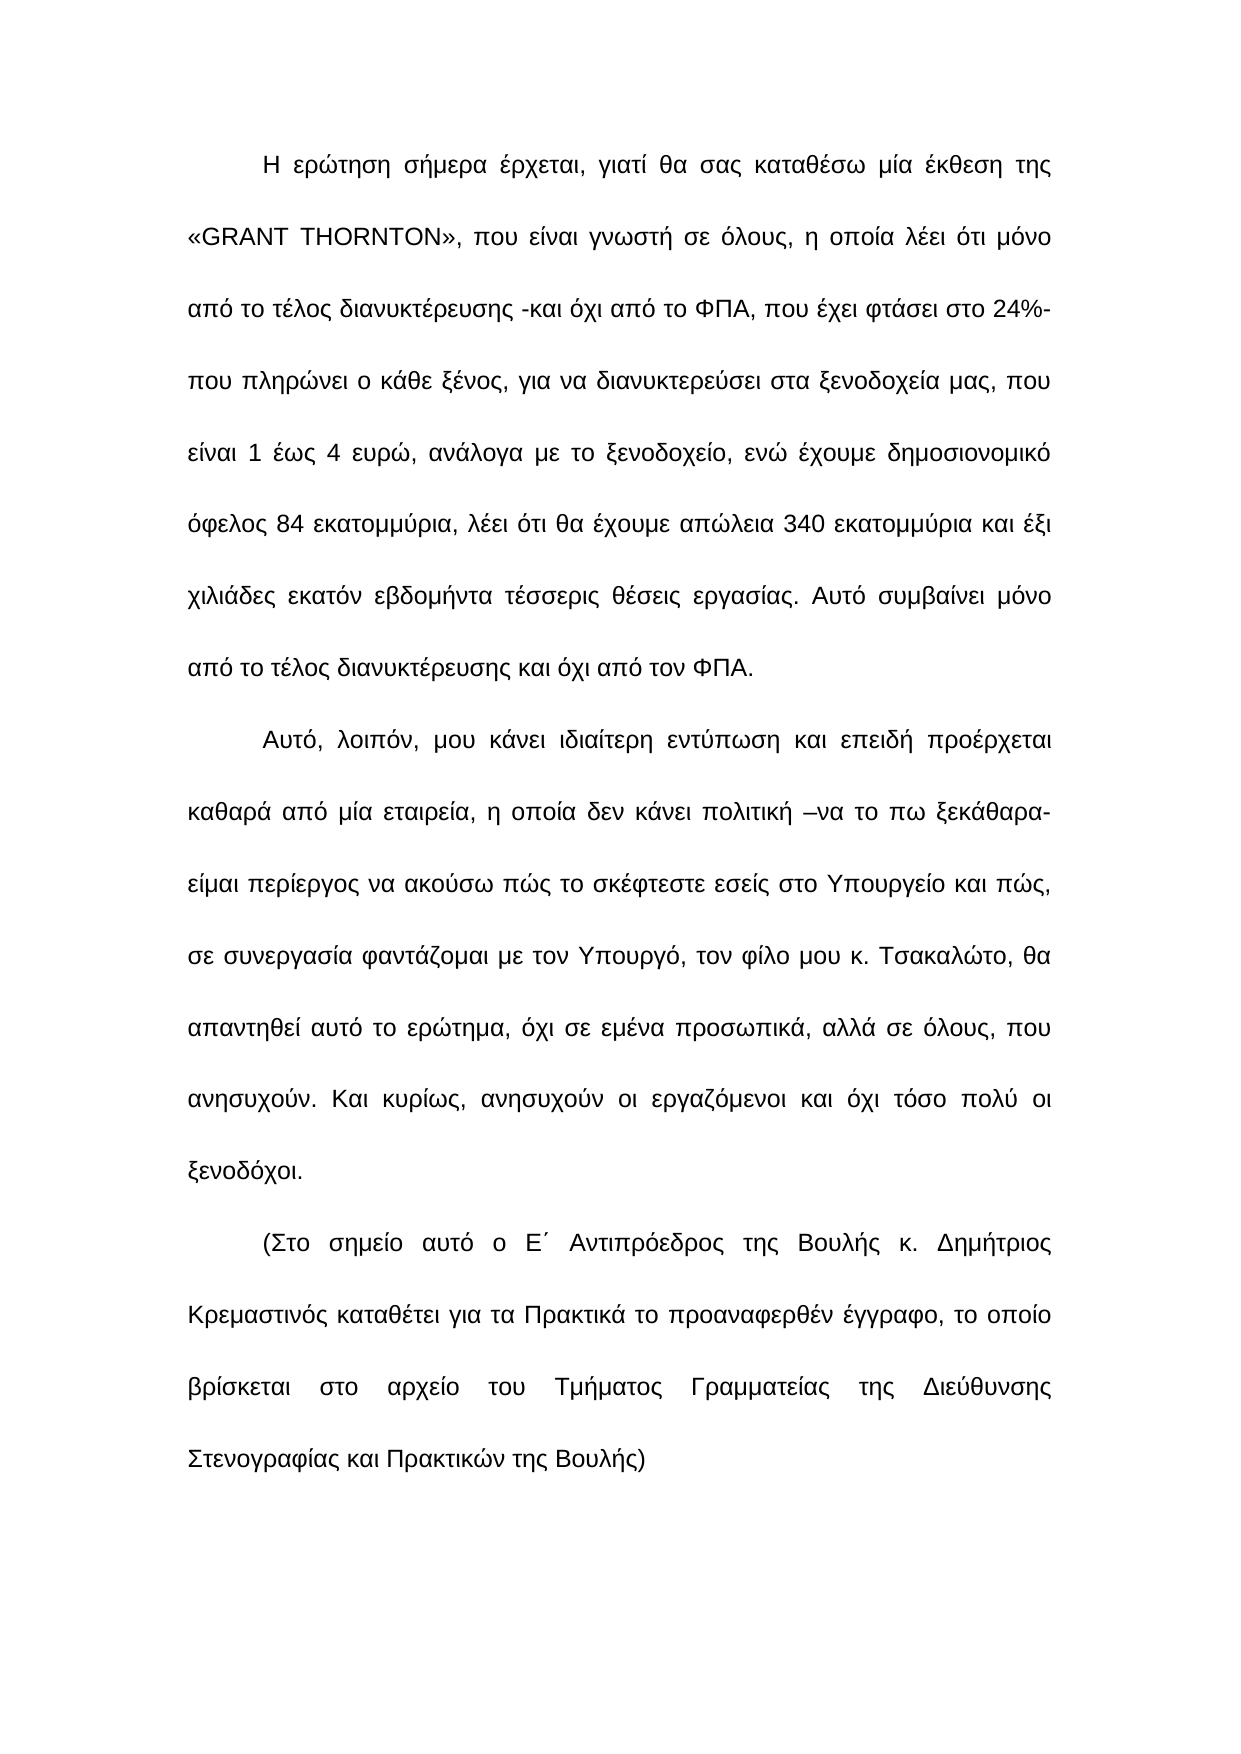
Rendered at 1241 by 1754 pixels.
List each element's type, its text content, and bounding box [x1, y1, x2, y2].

text (Στο σημείο αυτό ο Ε΄ Αντιπρόεδρος της Βουλής κ. Δημήτριος Κρεμαστινός καταθέτει για τα Πρακτικά το προαναφερθέν έγγραφο, το οποίο βρίσκεται στο αρχείο του Τμήματος Γραμματείας της Διεύθυνσης Στενογραφίας και Πρακτικών της Βουλής) [187, 1228, 1053, 1472]
text Η ερώτηση σήμερα έρχεται, γιατί θα σας καταθέσω μία έκθεση της «GRANT THORNTON», που είναι γνωστή σε όλους, η οποία λέει ότι μόνο από το τέλος διανυκτέρευσης -και όχι από το ΦΠΑ, που έχει φτάσει στο 24%- που πληρώνει ο κάθε ξένος, για να διανυκτερεύσει στα ξενοδοχεία μας, που είναι 1 έως 4 ευρώ, ανάλογα με το ξενοδοχείο, ενώ έχουμε δημοσιονομικό όφελος 84 εκατομμύρια, λέει ότι θα έχουμε απώλεια 340 εκατομμύρια και έξι χιλιάδες εκατόν εβδομήντα τέσσερις θέσεις εργασίας. Αυτό συμβαίνει μόνο από το τέλος διανυκτέρευσης και όχι από τον ΦΠΑ. [187, 150, 1053, 682]
text Αυτό, λοιπόν, μου κάνει ιδιαίτερη εντύπωση και επειδή προέρχεται καθαρά από μία εταιρεία, η οποία δεν κάνει πολιτική –να το πω ξεκάθαρα- είμαι περίεργος να ακούσω πώς το σκέφτεστε εσείς στο Υπουργείο και πώς, σε συνεργασία φαντάζομαι με τον Υπουργό, τον φίλο μου κ. Τσακαλώτο, θα απαντηθεί αυτό το ερώτημα, όχι σε εμένα προσωπικά, αλλά σε όλους, που ανησυχούν. Και κυρίως, ανησυχούν οι εργαζόμενοι και όχι τόσο πολύ οι ξενοδόχοι. [187, 725, 1053, 1185]
